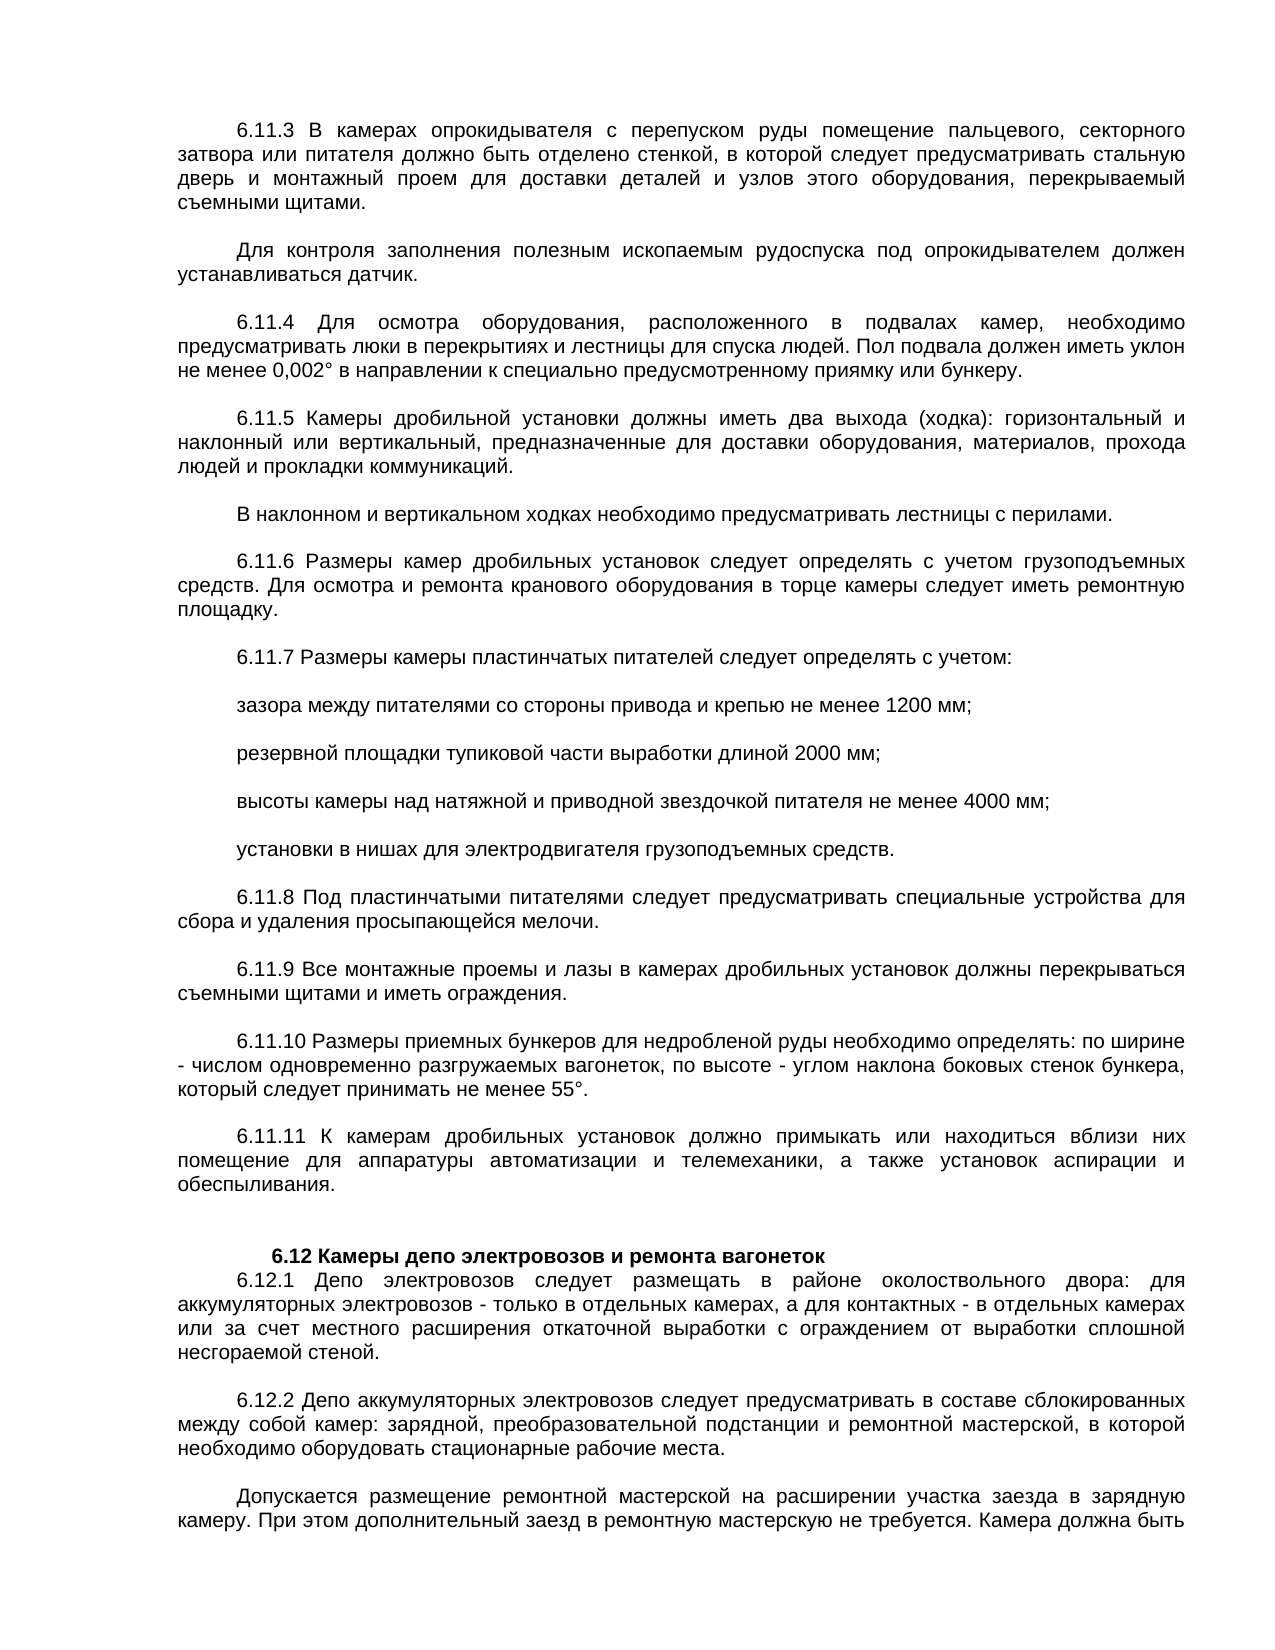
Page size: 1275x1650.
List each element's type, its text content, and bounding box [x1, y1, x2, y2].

text 6.11.3 В камерах опрокидывателя с перепуском руды помещение пальцевого, секторного затвора или питателя должно быть отделено стенкой, в которой следует предусматривать стальную дверь и монтажный проем для доставки деталей и узлов этого оборудования, перекрываемый съемными щитами. [177, 118, 1186, 214]
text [177, 1484, 1186, 1532]
text 6.11.11 К камерам дробильных установок должно примыкать или находиться вблизи них помещение для аппаратуры автоматизации и телемеханики, а также установок аспирации и обеспыливания. [177, 1124, 1186, 1196]
text В наклонном и вертикальном ходках необходимо предусматривать лестницы с перилами. [177, 501, 1186, 525]
text 6.12 Камеры депо электровозов и ремонта вагонеток [177, 1244, 1186, 1268]
text 6.11.5 Камеры дробильной установки должны иметь два выхода (ходка): горизонтальный и наклонный или вертикальный, предназначенные для доставки оборудования, материалов, прохода людей и прокладки коммуникаций. [177, 406, 1186, 477]
text высоты камеры над натяжной и приводной звездочкой питателя не менее 4000 мм; [177, 789, 1186, 813]
text 6.11.6 Размеры камер дробильных установок следует определять с учетом грузоподъемных средств. Для осмотра и ремонта кранового оборудования в торце камеры следует иметь ремонтную площадку. [177, 549, 1186, 621]
text 6.12.1 Депо электровозов следует размещать в районе околоствольного двора: для аккумуляторных электровозов - только в отдельных камерах, а для контактных - в отдельных камерах или за счет местного расширения откаточной выработки с ограждением от выработки сплошной несгораемой стеной. [177, 1268, 1186, 1364]
text 6.11.4 Для осмотра оборудования, расположенного в подвалах камер, необходимо предусматривать люки в перекрытиях и лестницы для спуска людей. Пол подвала должен иметь уклон не менее 0,002° в направлении к специально предусмотренному приямку или бункеру. [177, 310, 1186, 382]
text 6.11.9 Все монтажные проемы и лазы в камерах дробильных установок должны перекрываться съемными щитами и иметь ограждения. [177, 957, 1186, 1004]
text Для контроля заполнения полезным ископаемым рудоспуска под опрокидывателем должен устанавливаться датчик. [177, 238, 1186, 286]
text 6.11.7 Размеры камеры пластинчатых питателей следует определять с учетом: [177, 645, 1186, 669]
text зазора между питателями со стороны привода и крепью не менее 1200 мм; [177, 693, 1186, 717]
text 6.11.10 Размеры приемных бункеров для недробленой руды необходимо определять: по ширине - числом одновременно разгружаемых вагонеток, по высоте - углом наклона боковых стенок бункера, который следует принимать не менее 55°. [177, 1028, 1186, 1100]
text 6.12.2 Депо аккумуляторных электровозов следует предусматривать в составе сблокированных между собой камер: зарядной, преобразовательной подстанции и ремонтной мастерской, в которой необходимо оборудовать стационарные рабочие места. [177, 1388, 1186, 1460]
text 6.11.8 Под пластинчатыми питателями следует предусматривать специальные устройства для сбора и удаления просыпающейся мелочи. [177, 885, 1186, 933]
text установки в нишах для электродвигателя грузоподъемных средств. [177, 837, 1186, 861]
text резервной площадки тупиковой части выработки длиной 2000 мм; [177, 741, 1186, 765]
